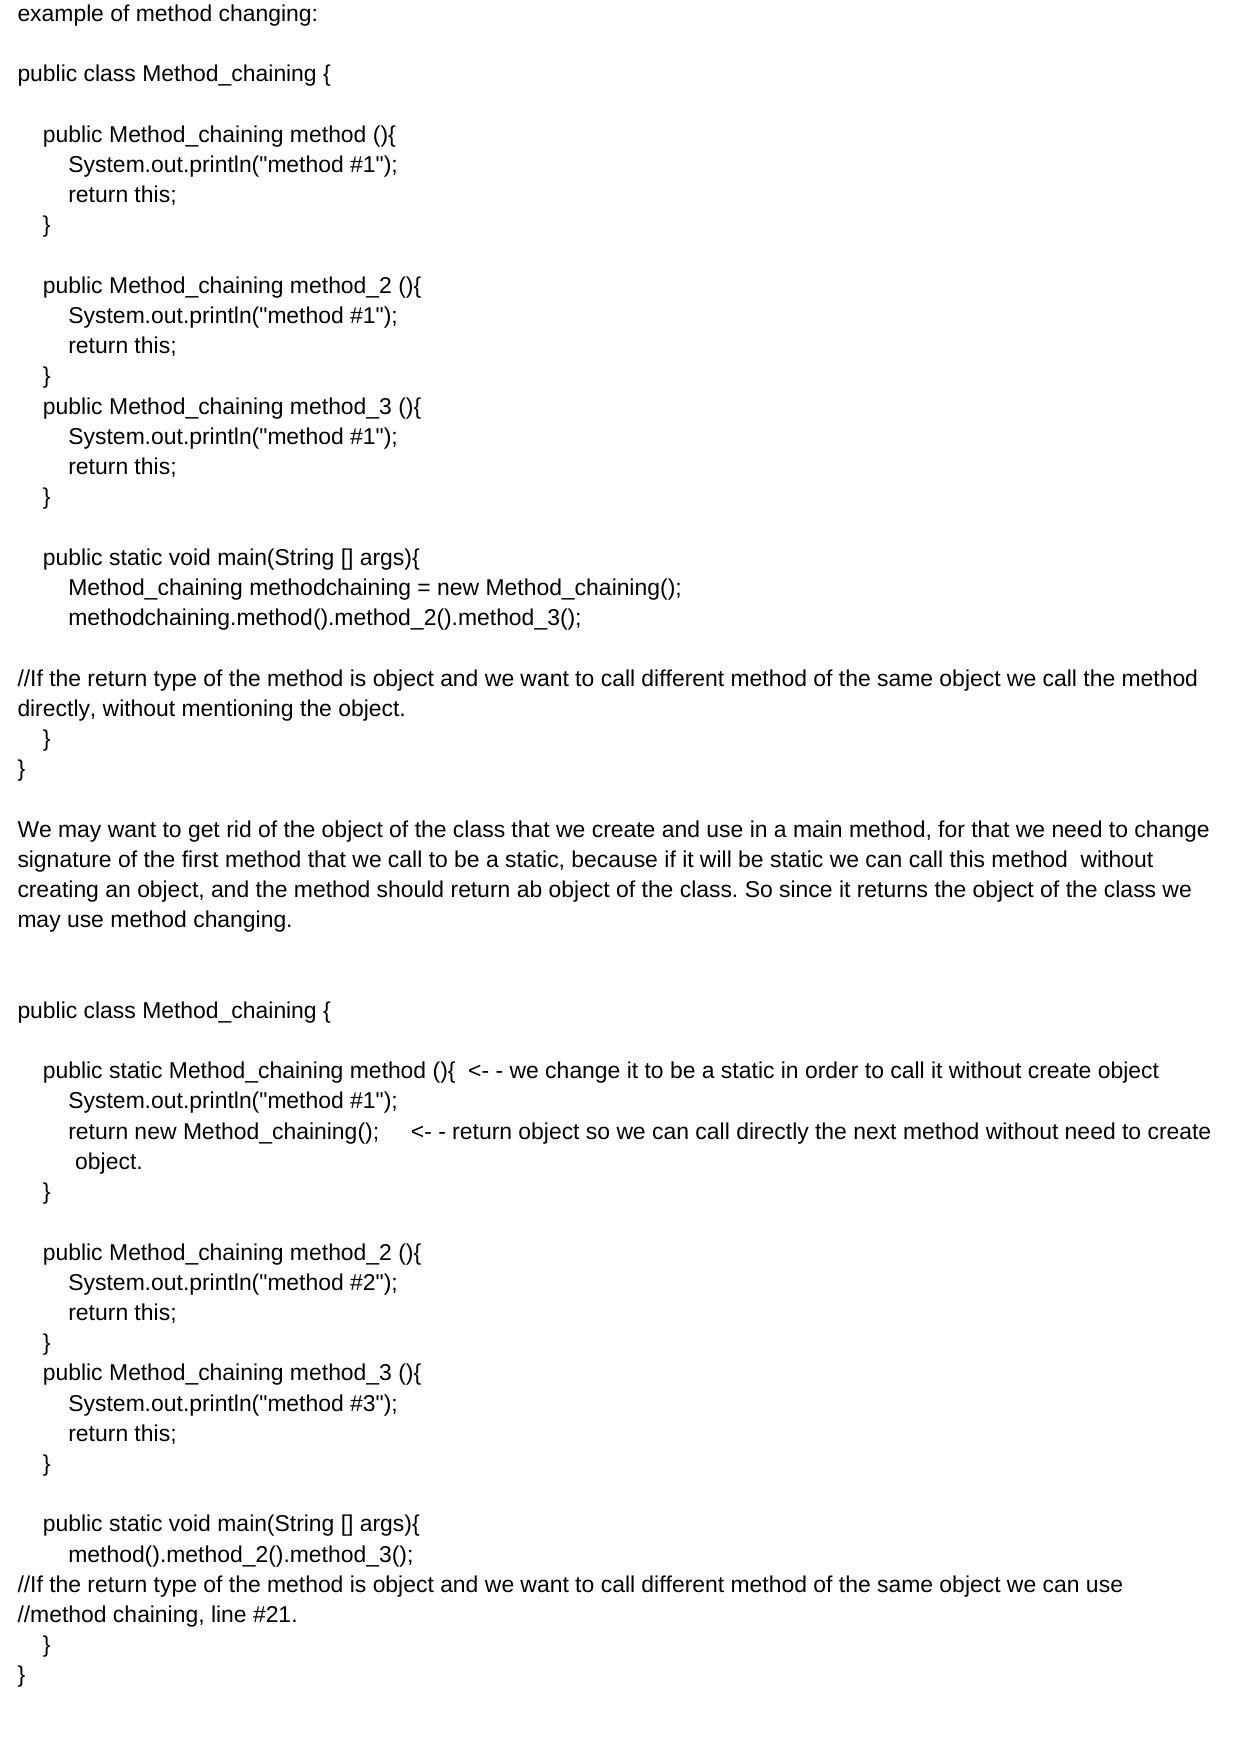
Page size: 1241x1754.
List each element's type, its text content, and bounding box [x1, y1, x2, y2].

text } [17, 1631, 1227, 1658]
text //If the return type of the method is object and we want to call different method of the same object we call the method directly, without mentioning the object. [17, 664, 1227, 721]
text System.out.println("method #3"); [17, 1389, 1227, 1416]
text We may want to get rid of the object of the class that we create and use in a main method, for that we need to change [17, 816, 1227, 842]
text } [17, 211, 1227, 238]
text System.out.println("method #1"); [17, 151, 1227, 177]
text } [17, 483, 1227, 510]
text public Method_chaining method_3 (){ [17, 393, 1227, 419]
text System.out.println("method #2"); [17, 1269, 1227, 1295]
text //method chaining, line #21. [17, 1601, 1227, 1627]
text } [17, 1178, 1227, 1204]
text public Method_chaining method (){ [17, 121, 1227, 147]
text } [17, 725, 1227, 751]
text public static void main(String [] args){ [17, 1510, 1227, 1537]
text public Method_chaining method_2 (){ [17, 272, 1227, 298]
text //If the return type of the method is object and we want to call different method of the same object we can use [17, 1571, 1227, 1597]
text public Method_chaining method_2 (){ [17, 1238, 1227, 1265]
text method().method_2().method_3(); [17, 1541, 1227, 1567]
text return this; [17, 453, 1227, 479]
text public class Method_chaining { [17, 997, 1227, 1023]
text } [17, 1329, 1227, 1356]
text public static void main(String [] args){ [17, 544, 1227, 570]
text public Method_chaining method_3 (){ [17, 1359, 1227, 1386]
text example of method changing: [17, 0, 1227, 26]
text } [17, 755, 1227, 782]
text return this; [17, 332, 1227, 359]
text System.out.println("method #1"); [17, 1087, 1227, 1114]
text public class Method_chaining { [17, 60, 1227, 87]
text } [17, 1450, 1227, 1476]
text public static Method_chaining method (){ <- - we change it to be a static in order to call it without create object [17, 1057, 1227, 1084]
text return this; [17, 1299, 1227, 1325]
text Method_chaining methodchaining = new Method_chaining(); [17, 574, 1227, 600]
text System.out.println("method #1"); [17, 302, 1227, 328]
text return new Method_chaining(); <- - return object so we can call directly the next method without need to create object. [17, 1118, 1227, 1174]
text } [17, 362, 1227, 389]
text System.out.println("method #1"); [17, 423, 1227, 449]
text methodchaining.method().method_2().method_3(); [17, 604, 1227, 631]
text signature of the first method that we call to be a static, because if it will be static we can call this method without creating an object, and the method should return ab object of the class. So since it returns the object of the class we may use method changing. [17, 846, 1227, 933]
text return this; [17, 1420, 1227, 1446]
text } [17, 1661, 1227, 1688]
text return this; [17, 181, 1227, 208]
